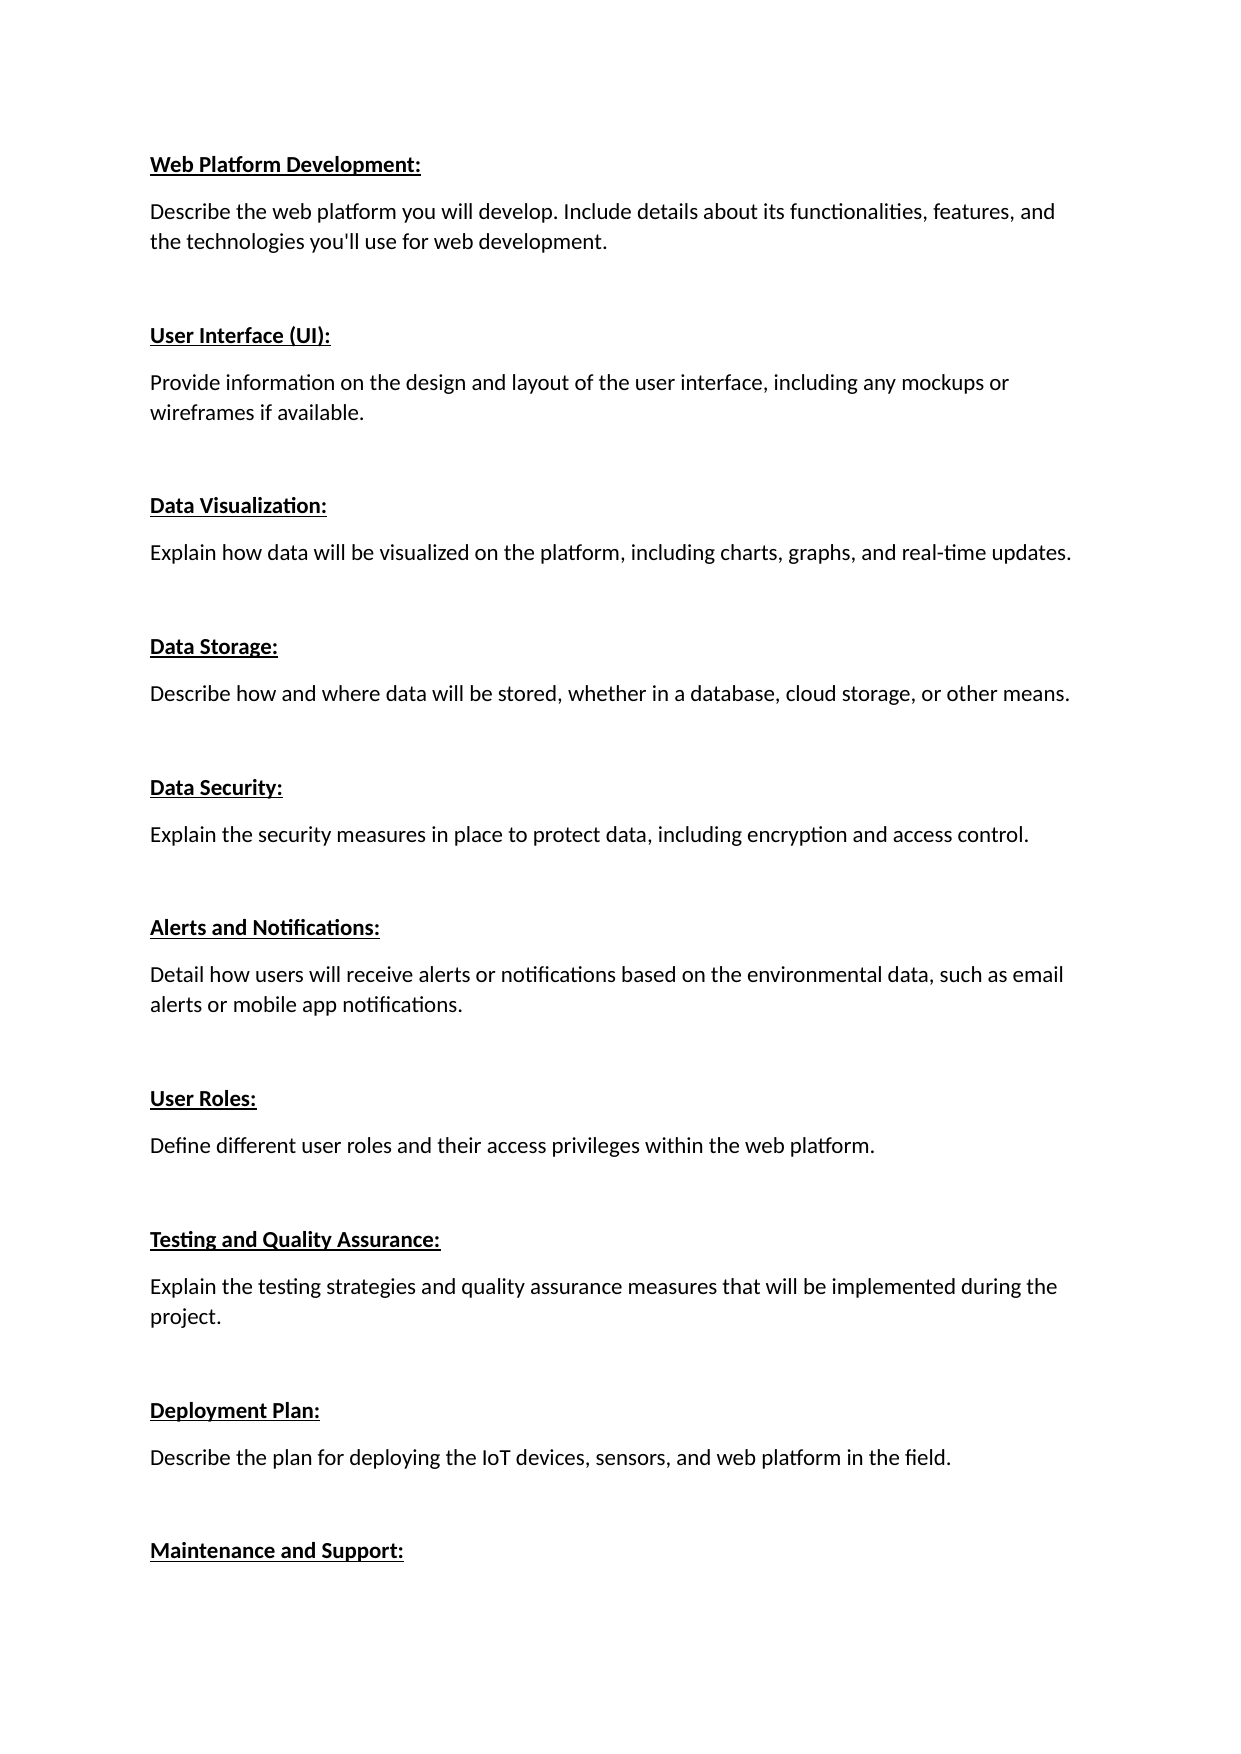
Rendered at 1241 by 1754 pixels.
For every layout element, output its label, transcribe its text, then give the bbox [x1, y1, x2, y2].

text Describe the web platform you will develop. Include details about its functionalities, features, and the technologies you'll use for web development. [150, 197, 1090, 255]
text Provide information on the design and layout of the user interface, including any mockups or wireframes if available. [150, 368, 1090, 426]
text Data Visualization: [150, 492, 1090, 520]
text Alerts and Notifications: [150, 913, 1090, 942]
text User Interface (UI): [150, 321, 1090, 349]
text Explain the testing strategies and quality assurance measures that will be implemented during the project. [150, 1272, 1090, 1330]
text User Roles: [150, 1084, 1090, 1112]
text Describe the plan for deploying the IoT devices, sensors, and web platform in the field. [150, 1443, 1090, 1471]
text Detail how users will receive alerts or notifications based on the environmental data, such as email alerts or mobile app notifications. [150, 960, 1090, 1019]
text Describe how and where data will be stored, whether in a database, cloud storage, or other means. [150, 679, 1090, 707]
text Maintenance and Support: [150, 1536, 1090, 1564]
text Data Storage: [150, 632, 1090, 660]
text Define different user roles and their access privileges within the web platform. [150, 1131, 1090, 1159]
text Deployment Plan: [150, 1396, 1090, 1424]
text Explain the security measures in place to protect data, including encryption and access control. [150, 820, 1090, 848]
text Testing and Quality Assurance: [150, 1225, 1090, 1253]
text Data Security: [150, 773, 1090, 801]
text Web Platform Development: [150, 150, 1090, 178]
text Explain how data will be visualized on the platform, including charts, graphs, and real-time updates. [150, 538, 1090, 567]
